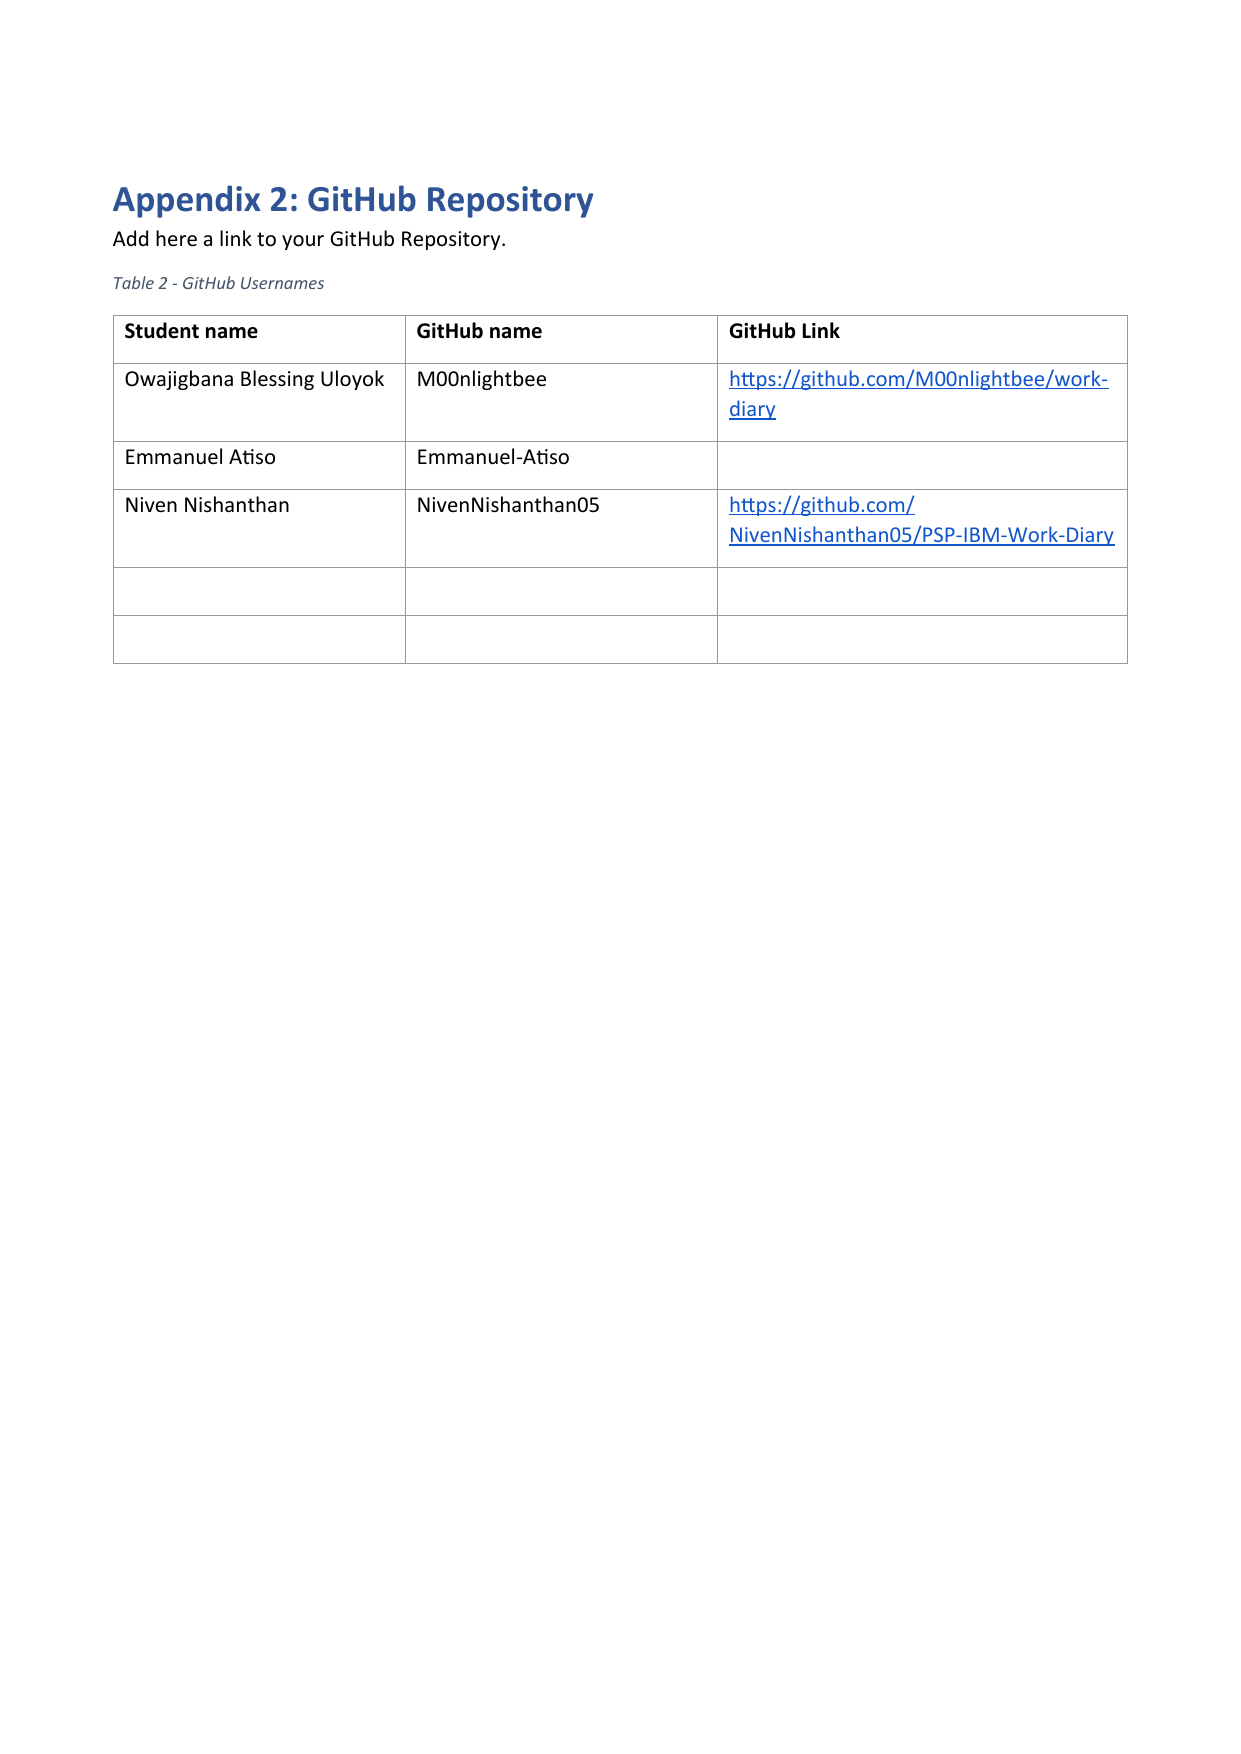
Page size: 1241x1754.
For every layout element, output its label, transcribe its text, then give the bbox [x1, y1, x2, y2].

table_cell NivenNishanthan05 [406, 490, 717, 567]
table_cell Emmanuel Atiso [114, 442, 405, 489]
table_cell [406, 568, 717, 614]
table_cell Niven Nishanthan [114, 490, 405, 567]
table_header Student name [114, 316, 405, 363]
subtitle Appendix 2: GitHub Repository [112, 175, 1128, 221]
table_cell [718, 442, 1127, 489]
table_cell [718, 568, 1127, 614]
table_cell Owajigbana Blessing Uloyok [114, 364, 405, 441]
table_cell [114, 568, 405, 614]
table_cell [718, 616, 1127, 662]
table_cell M00nlightbee [406, 364, 717, 441]
text Add here a link to your GitHub Repository. [112, 224, 1128, 252]
table_cell [114, 616, 405, 662]
table_cell Emmanuel-Atiso [406, 442, 717, 489]
table_cell https://github.com/NivenNishanthan05/PSP-IBM-Work-Diary [718, 490, 1127, 567]
table_cell https://github.com/M00nlightbee/work-diary [718, 364, 1127, 441]
table_cell [406, 616, 717, 662]
table_header GitHub Link [718, 316, 1127, 363]
table_header GitHub name [406, 316, 717, 363]
text Table 2 - GitHub Usernames [112, 271, 1128, 294]
